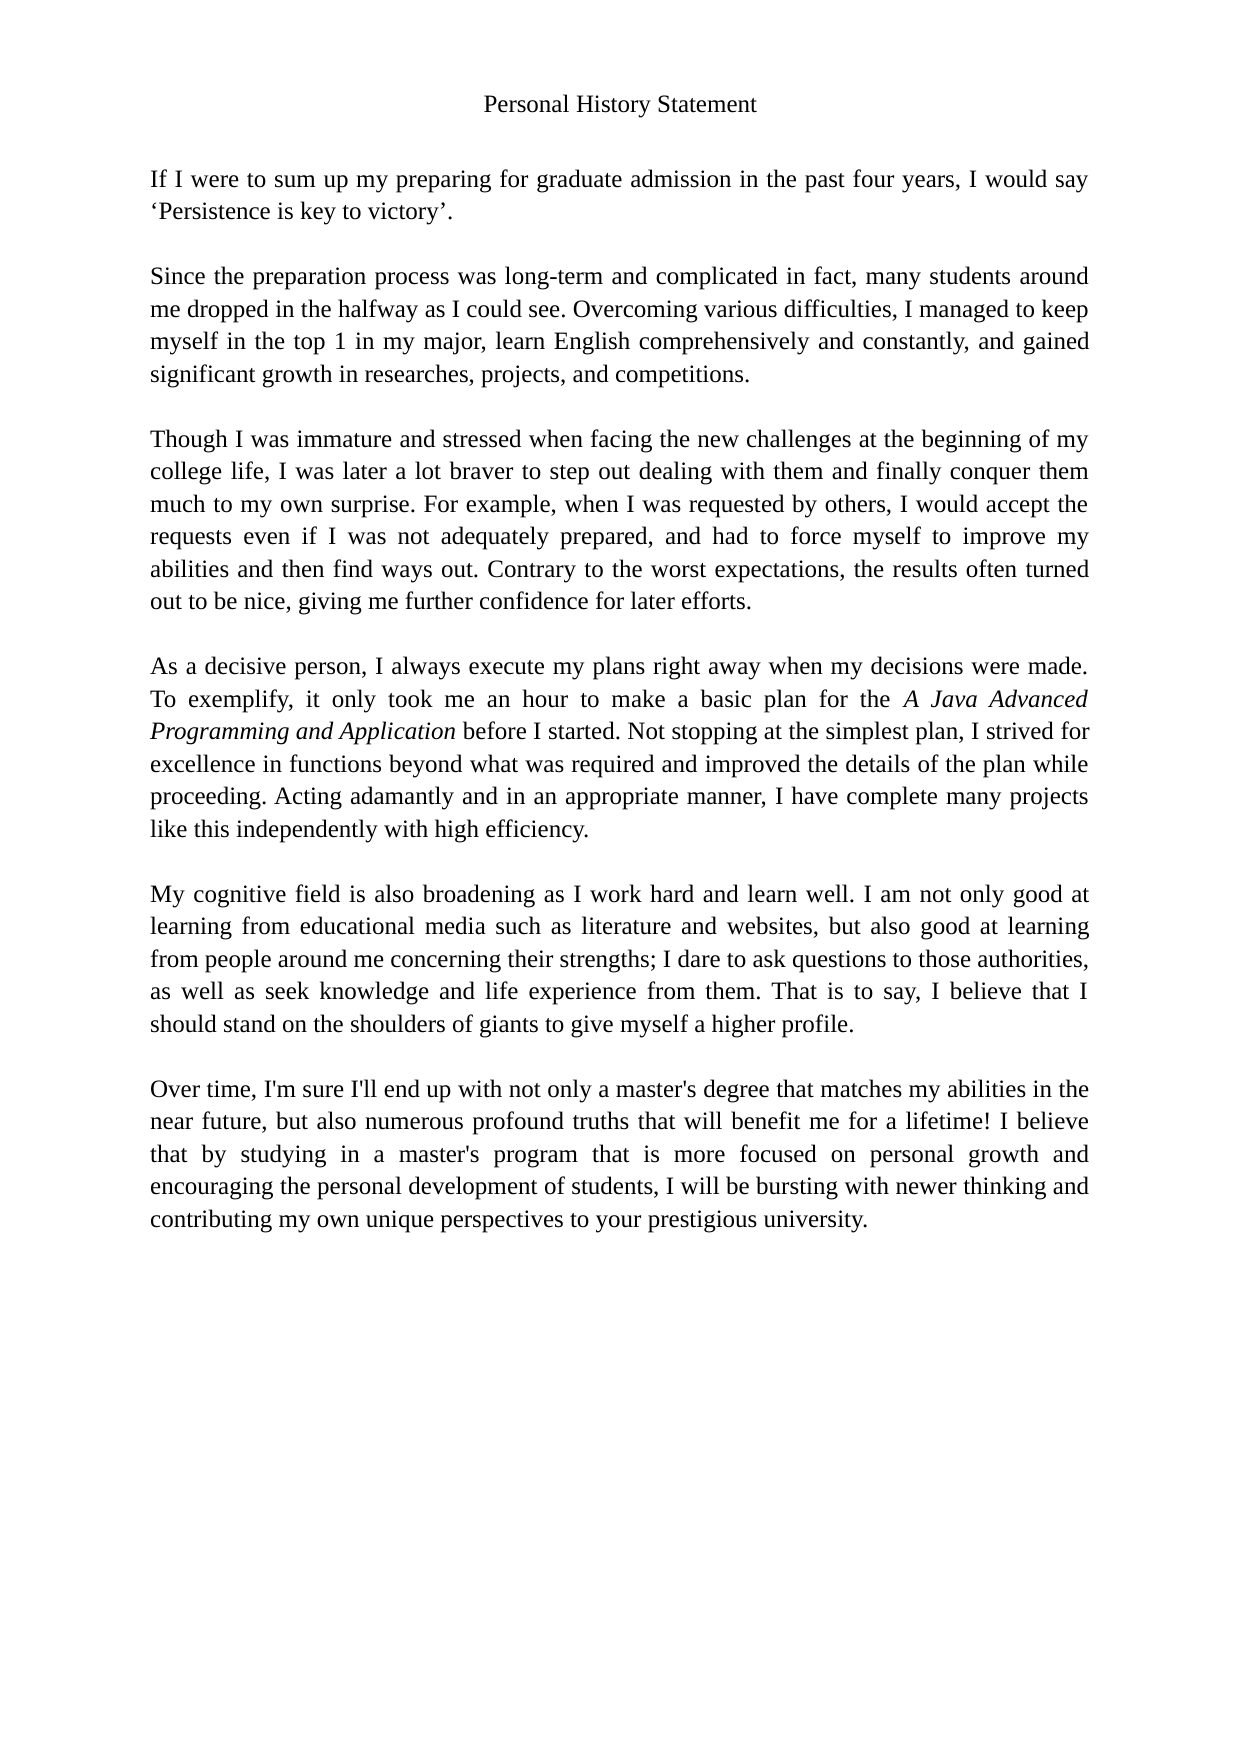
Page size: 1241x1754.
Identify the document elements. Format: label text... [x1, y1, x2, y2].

text My cognitive field is also broadening as I work hard and learn well. I am not only good at learning from educational media such as literature and websites, but also good at learning from people around me concerning their strengths; I dare to ask questions to those authorities, as well as seek knowledge and life experience from them. That is to say, I believe that I should stand on the shoulders of giants to give myself a higher profile. [150, 877, 1090, 1039]
text Since the preparation process was long-term and complicated in fact, many students around me dropped in the halfway as I could see. Overcoming various difficulties, I managed to keep myself in the top 1 in my major, learn English comprehensively and constantly, and gained significant growth in researches, projects, and competitions. [150, 259, 1090, 389]
text If I were to sum up my preparing for graduate admission in the past four years, I would say ‘Persistence is key to victory’. [150, 162, 1090, 227]
text Though I was immature and stressed when facing the new challenges at the beginning of my college life, I was later a lot braver to step out dealing with them and finally conquer them much to my own surprise. For example, when I was requested by others, I would accept the requests even if I was not adequately prepared, and had to force myself to improve my abilities and then find ways out. Contrary to the worst expectations, the results often turned out to be nice, giving me further confidence for later efforts. [150, 422, 1090, 617]
text As a decisive person, I always execute my plans right away when my decisions were made. To exemplify, it only took me an hour to make a basic plan for the A Java Advanced Programming and Application before I started. Not stopping at the simplest plan, I strived for excellence in functions beyond what was required and improved the details of the plan while proceeding. Acting adamantly and in an appropriate manner, I have complete many projects like this independently with high efficiency. [150, 649, 1090, 844]
text Over time, I'm sure I'll end up with not only a master's degree that matches my abilities in the near future, but also numerous profound truths that will benefit me for a lifetime! I believe that by studying in a master's program that is more focused on personal growth and encouraging the personal development of students, I will be bursting with newer thinking and contributing my own unique perspectives to your prestigious university. [150, 1072, 1090, 1234]
